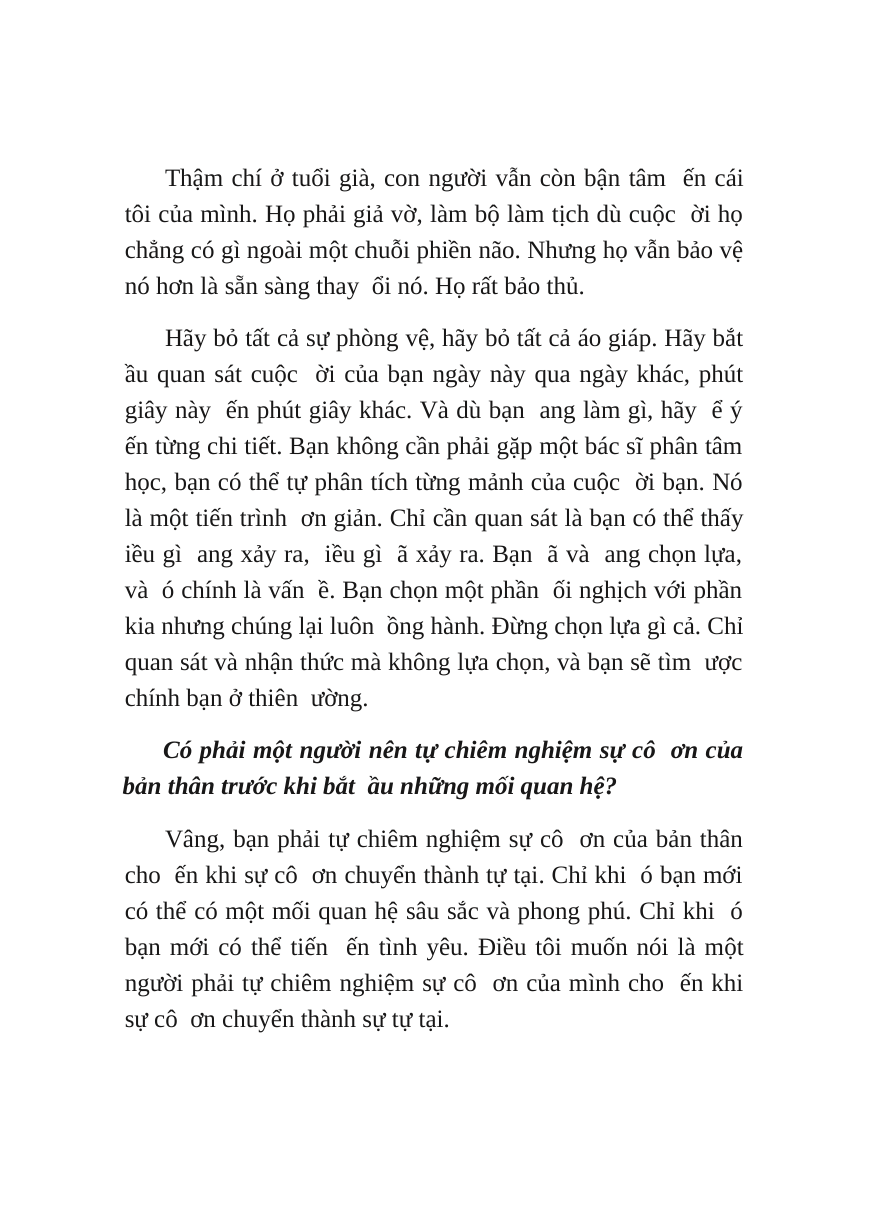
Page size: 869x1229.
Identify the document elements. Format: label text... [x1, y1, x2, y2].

text Thậm chí ở tuổi già, con người vẫn còn bận tâm ến cái tôi của mình. Họ phải giả vờ, làm bộ làm tịch dù cuộc ời họ chẳng có gì ngoài một chuỗi phiền não. Nhưng họ vẫn bảo vệ nó hơn là sẵn sàng thay ổi nó. Họ rất bảo thủ. [124, 163, 744, 300]
text Hãy bỏ tất cả sự phòng vệ, hãy bỏ tất cả áo giáp. Hãy bắt ầu quan sát cuộc ời của bạn ngày này qua ngày khác, phút giây này ến phút giây khác. Và dù bạn ang làm gì, hãy ể ý ến từng chi tiết. Bạn không cần phải gặp một bác sĩ phân tâm học, bạn có thể tự phân tích từng mảnh của cuộc ời bạn. Nó là một tiến trình ơn giản. Chỉ cần quan sát là bạn có thể thấy iều gì ang xảy ra, iều gì ã xảy ra. Bạn ã và ang chọn lựa, và ó chính là vấn ề. Bạn chọn một phần ối nghịch với phần kia nhưng chúng lại luôn ồng hành. Đừng chọn lựa gì cả. Chỉ quan sát và nhận thức mà không lựa chọn, và bạn sẽ tìm ược chính bạn ở thiên ường. [124, 323, 744, 712]
text Vâng, bạn phải tự chiêm nghiệm sự cô ơn của bản thân cho ến khi sự cô ơn chuyển thành tự tại. Chỉ khi ó bạn mới có thể có một mối quan hệ sâu sắc và phong phú. Chỉ khi ó bạn mới có thể tiến ến tình yêu. Điều tôi muốn nói là một người phải tự chiêm nghiệm sự cô ơn của mình cho ến khi sự cô ơn chuyển thành sự tự tại. [124, 823, 744, 1032]
text Có phải một người nên tự chiêm nghiệm sự cô ơn của bản thân trước khi bắt ầu những mối quan hệ? [122, 736, 744, 799]
